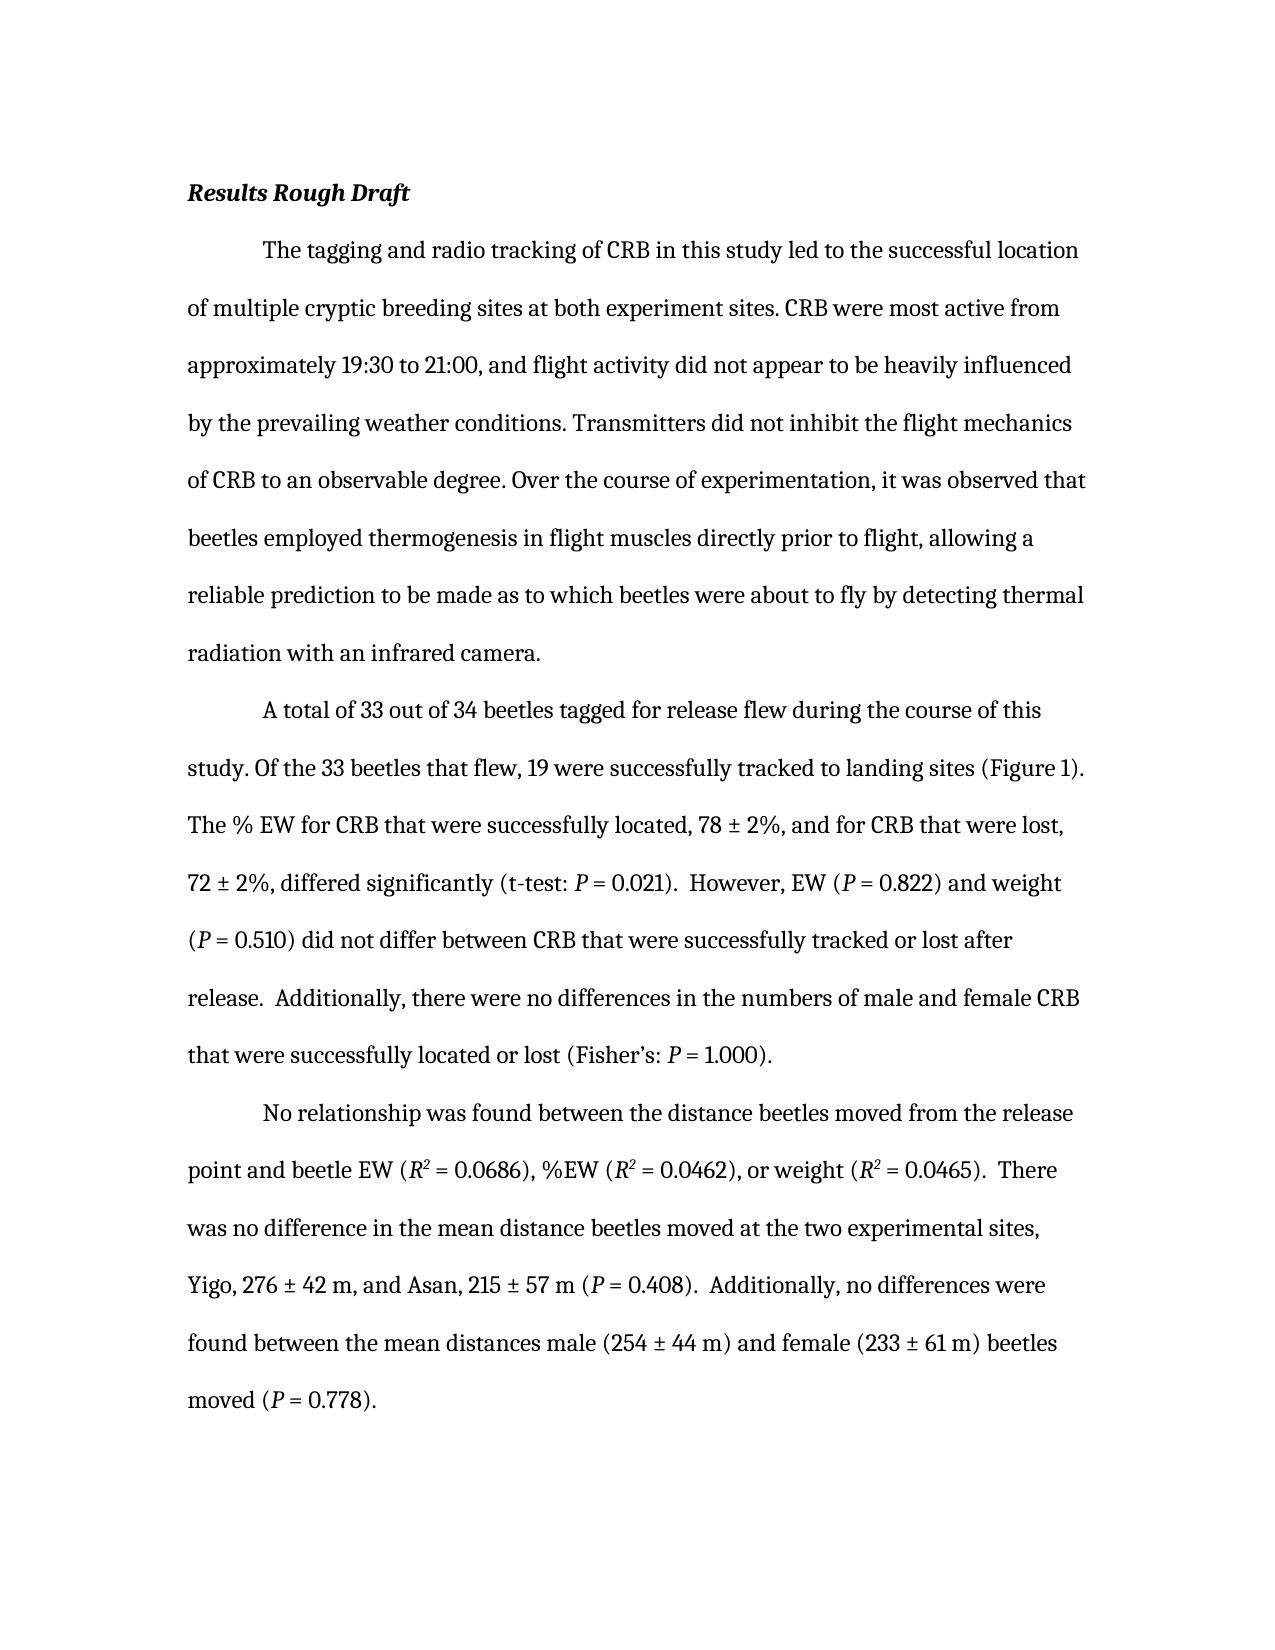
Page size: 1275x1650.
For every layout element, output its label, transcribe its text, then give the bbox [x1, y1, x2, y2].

text Results Rough Draft [187, 179, 1087, 207]
text A total of 33 out of 34 beetles tagged for release flew during the course of this study. Of the 33 beetles that flew, 19 were successfully tracked to landing sites (Figure 1). The % EW for CRB that were successfully located, 78 ± 2%, and for CRB that were lost, 72 ± 2%, differed significantly (t-test: P = 0.021). However, EW (P = 0.822) and weight (P = 0.510) did not differ between CRB that were successfully tracked or lost after release. Additionally, there were no differences in the numbers of male and female CRB that were successfully located or lost (Fisher’s: P = 1.000). [187, 696, 1087, 1070]
text The tagging and radio tracking of CRB in this study led to the successful location of multiple cryptic breeding sites at both experiment sites. CRB were most active from approximately 19:30 to 21:00, and flight activity did not appear to be heavily influenced by the prevailing weather conditions. Transmitters did not inhibit the flight mechanics of CRB to an observable degree. Over the course of experimentation, it was observed that beetles employed thermogenesis in flight muscles directly prior to flight, allowing a reliable prediction to be made as to which beetles were about to fly by detecting thermal radiation with an infrared camera. [187, 236, 1087, 667]
text No relationship was found between the distance beetles moved from the release point and beetle EW (R2 = 0.0686), %EW (R2 = 0.0462), or weight (R2 = 0.0465). There was no difference in the mean distance beetles moved at the two experimental sites, Yigo, 276 ± 42 m, and Asan, 215 ± 57 m (P = 0.408). Additionally, no differences were found between the mean distances male (254 ± 44 m) and female (233 ± 61 m) beetles moved (P = 0.778). [187, 1099, 1087, 1415]
